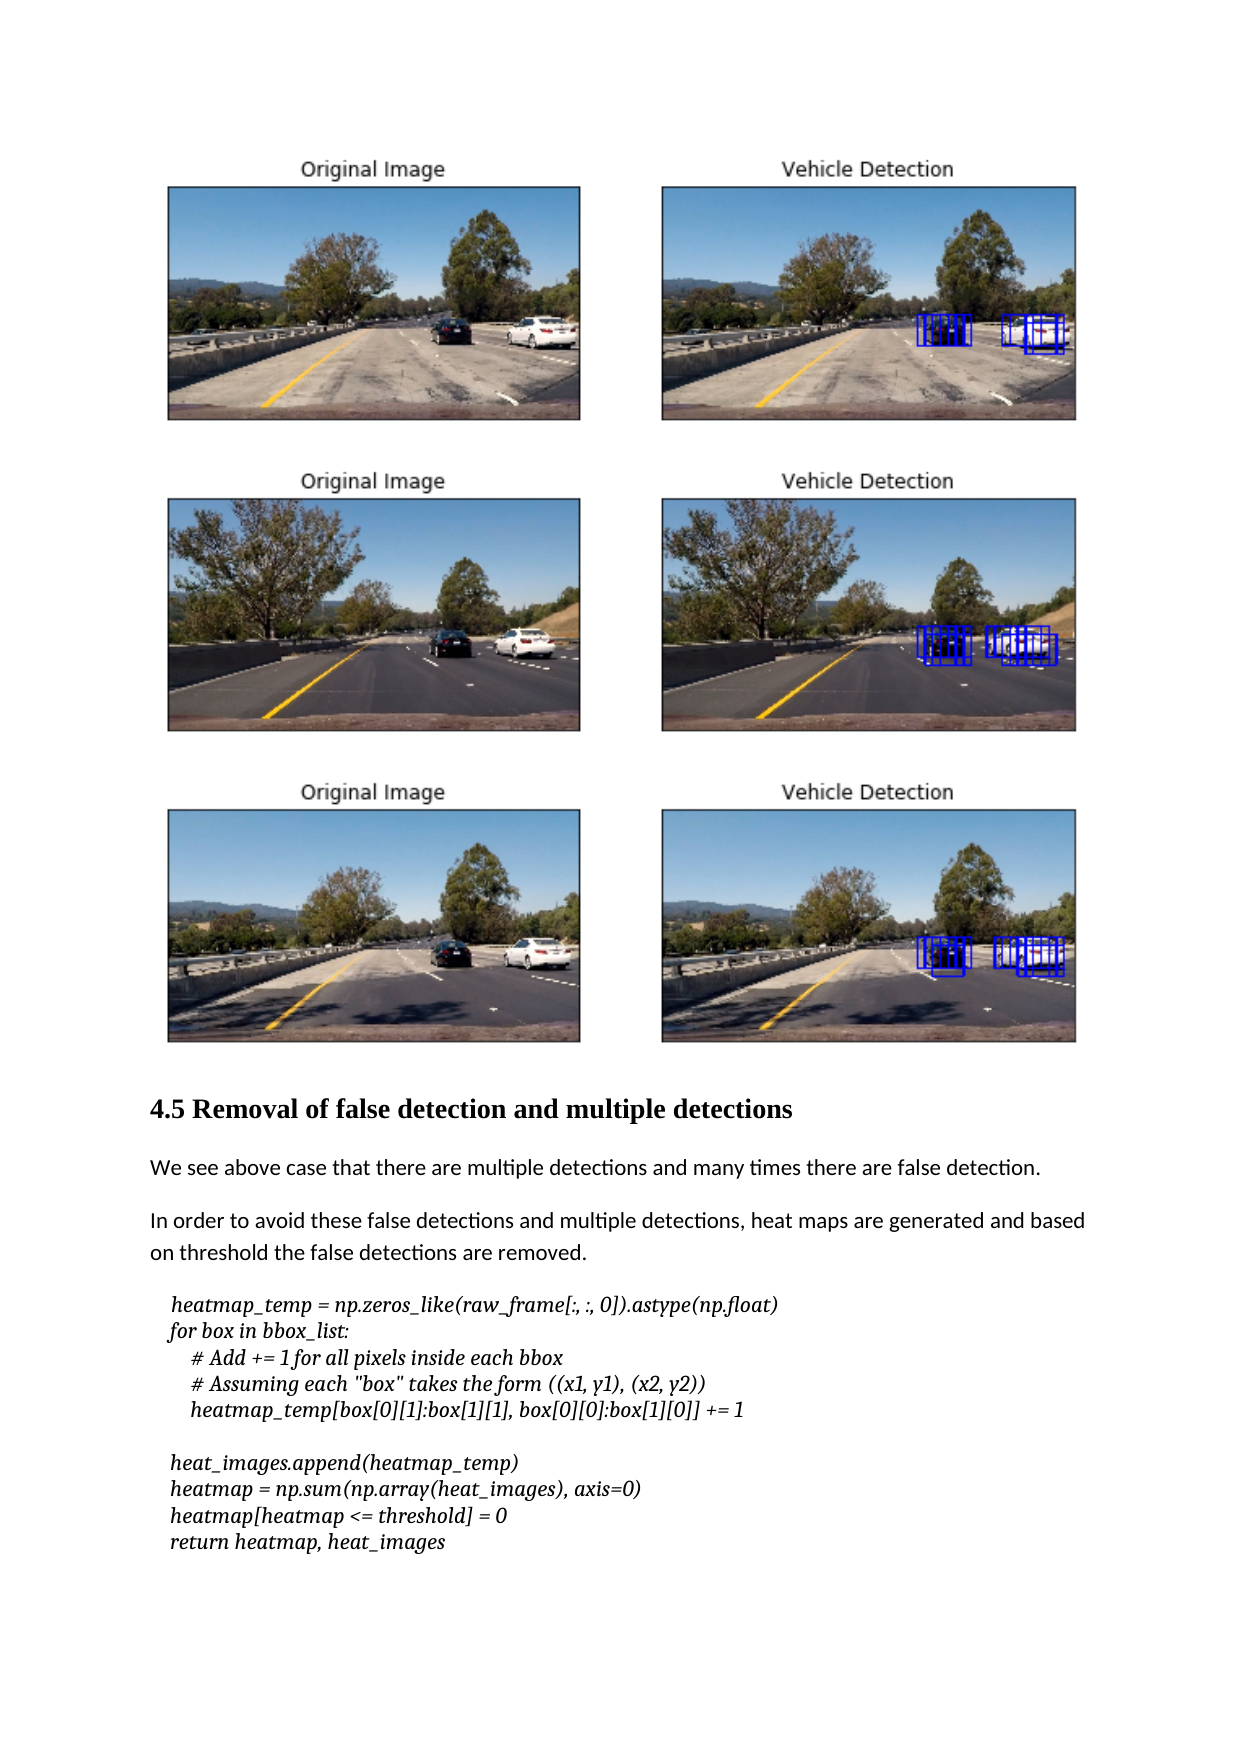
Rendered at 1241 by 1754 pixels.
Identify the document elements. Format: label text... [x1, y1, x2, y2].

text heatmap_temp = np.zeros_like(raw_frame[:, :, 0]).astype(np.float) [150, 1292, 1090, 1318]
text for box in bbox_list: [150, 1318, 1090, 1344]
text In order to avoid these false detections and multiple detections, heat maps are generated and based on threshold the false detections are removed. [150, 1206, 1090, 1267]
picture [150, 150, 1091, 437]
text We see above case that there are multiple detections and many times there are false detection. [150, 1153, 1090, 1181]
text heat_images.append(heatmap_temp) [150, 1450, 1090, 1476]
text # Add += 1 for all pixels inside each bbox [150, 1344, 1090, 1371]
picture [150, 461, 1091, 748]
subtitle 4.5 Removal of false detection and multiple detections [150, 1092, 1090, 1124]
text # Assuming each "box" takes the form ((x1, y1), (x2, y2)) [150, 1371, 1090, 1397]
text heatmap[heatmap <= threshold] = 0 [150, 1502, 1090, 1529]
text heatmap_temp[box[0][1]:box[1][1], box[0][0]:box[1][0]] += 1 [150, 1397, 1090, 1423]
picture [150, 772, 1091, 1059]
text heatmap = np.sum(np.array(heat_images), axis=0) [150, 1476, 1090, 1502]
text return heatmap, heat_images [150, 1529, 1090, 1555]
